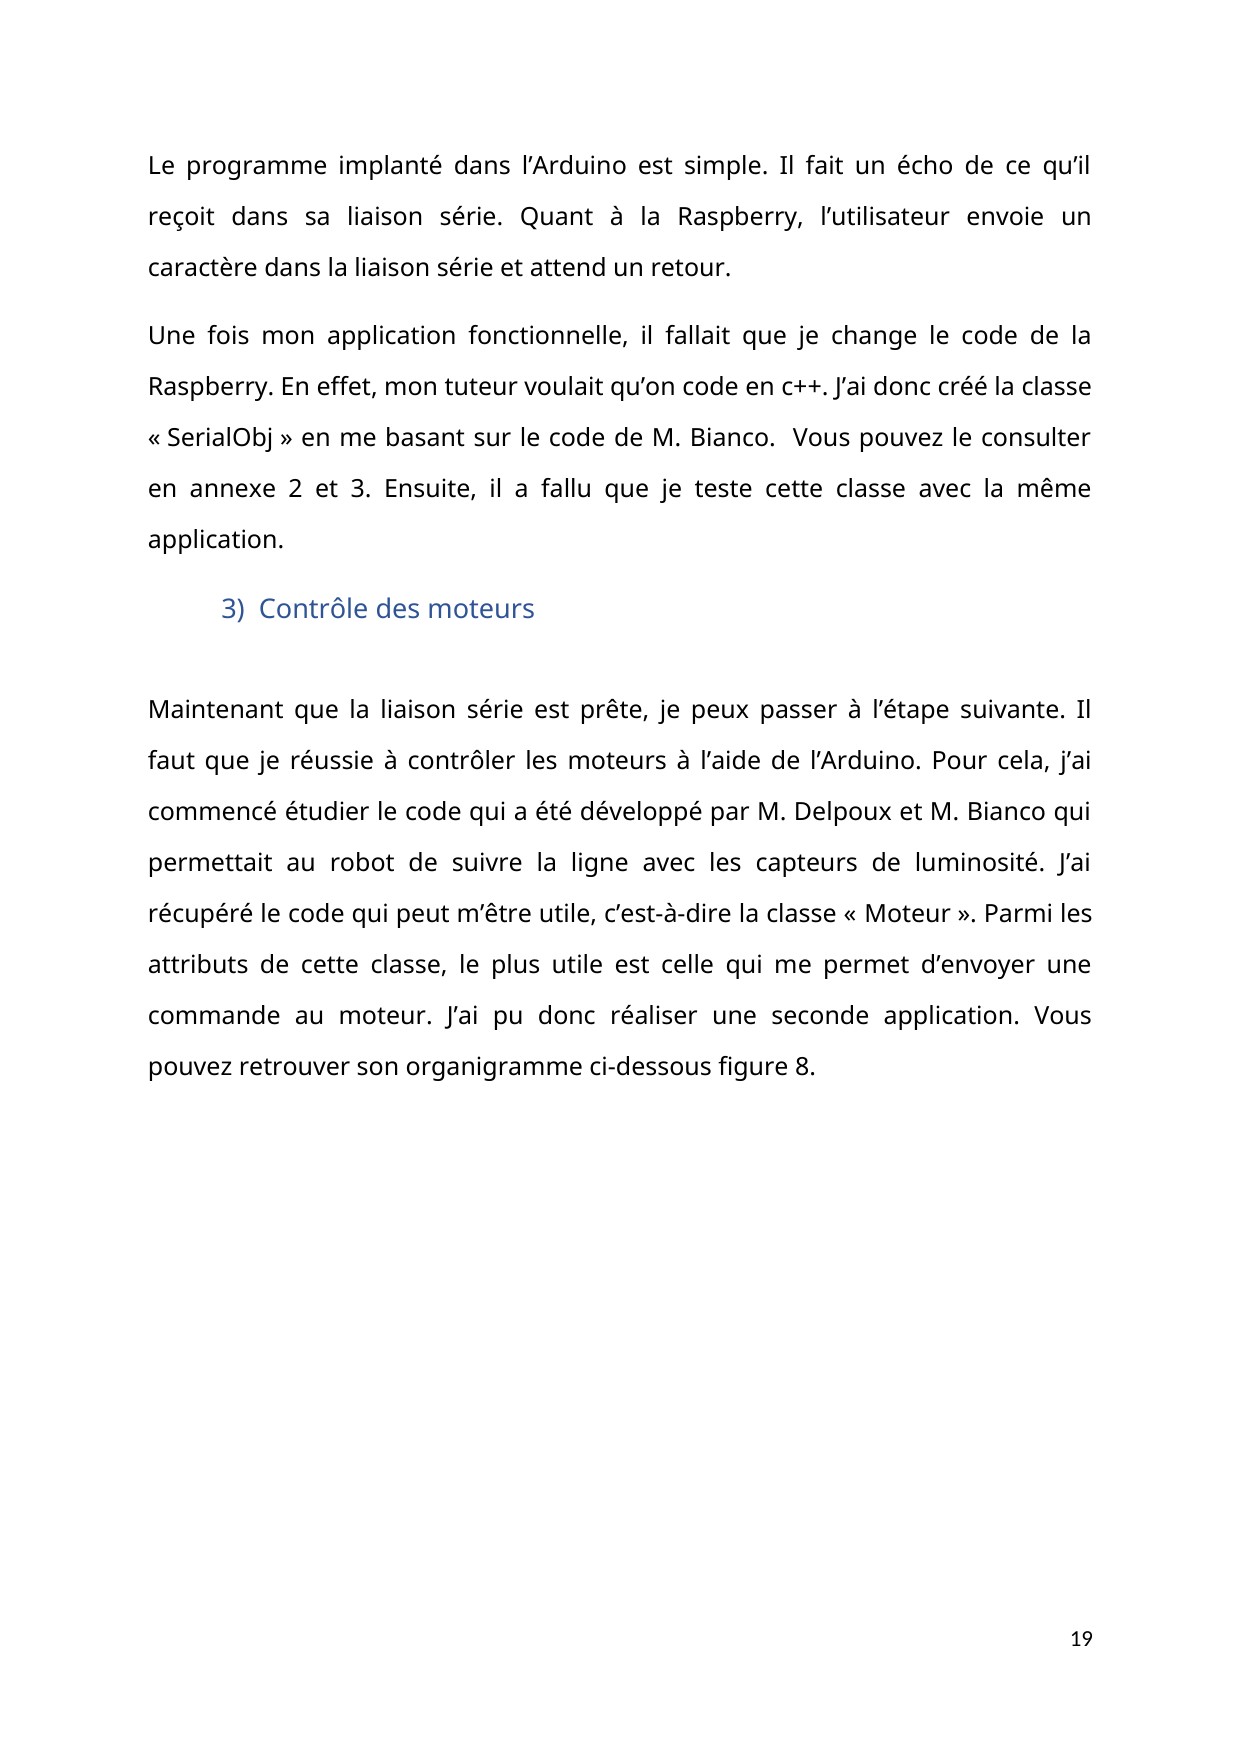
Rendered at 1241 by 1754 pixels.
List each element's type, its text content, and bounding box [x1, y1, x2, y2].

text Maintenant que la liaison série est prête, je peux passer à l’étape suivante. Il faut que je réussie à contrôler les moteurs à l’aide de l’Arduino. Pour cela, j’ai commencé étudier le code qui a été développé par M. Delpoux et M. Bianco qui permettait au robot de suivre la ligne avec les capteurs de luminosité. J’ai récupéré le code qui peut m’être utile, c’est-à-dire la classe « Moteur ». Parmi les attributs de cette classe, le plus utile est celle qui me permet d’envoyer une commande au moteur. J’ai pu donc réaliser une seconde application. Vous pouvez retrouver son organigramme ci-dessous figure 8. [148, 691, 1093, 1083]
subtitle Contrôle des moteurs [221, 589, 1093, 626]
text Le programme implanté dans l’Arduino est simple. Il fait un écho de ce qu’il reçoit dans sa liaison série. Quant à la Raspberry, l’utilisateur envoie un caractère dans la liaison série et attend un retour. [148, 148, 1093, 284]
